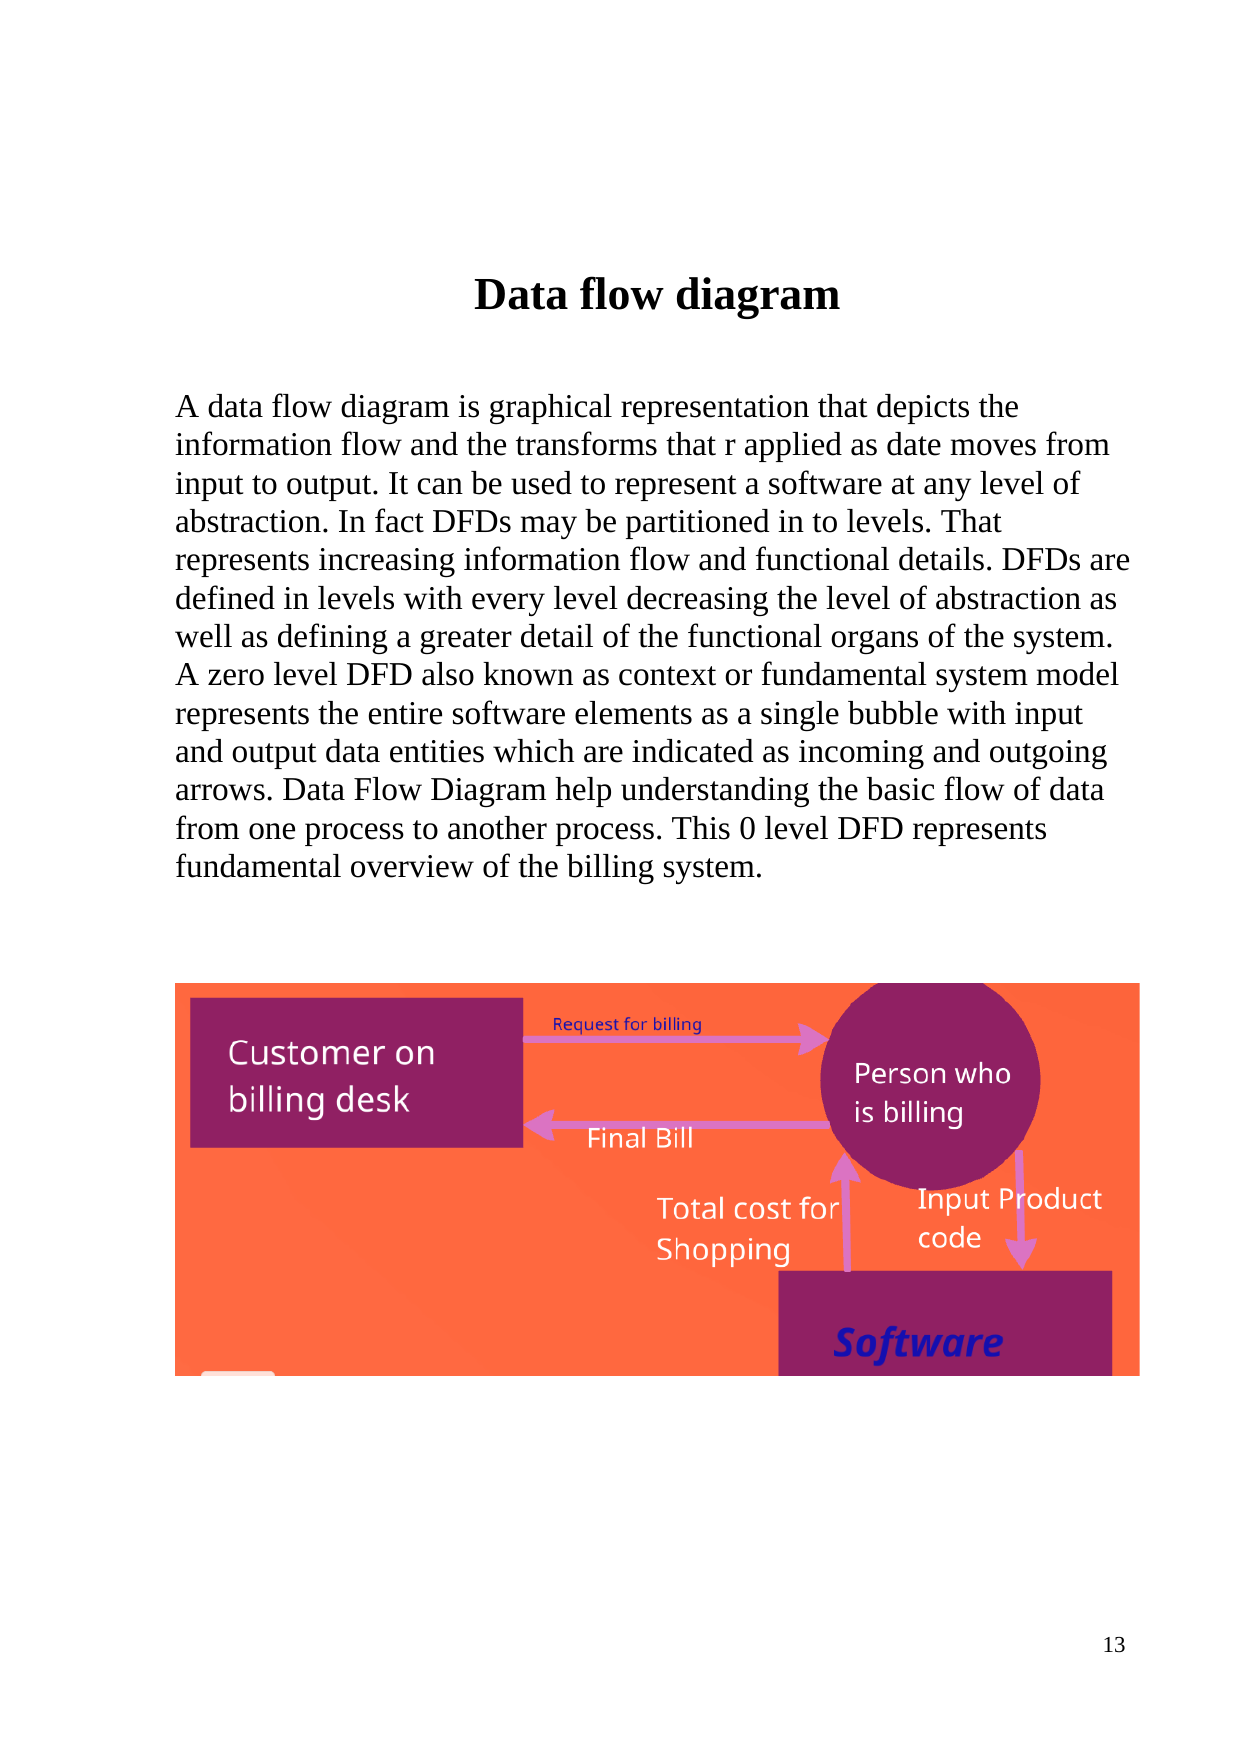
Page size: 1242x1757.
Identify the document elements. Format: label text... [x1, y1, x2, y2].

subtitle Data flow diagram [175, 266, 1139, 319]
picture [175, 983, 1140, 1376]
subtitle A data flow diagram is graphical representation that depicts the information flow and the transforms that r applied as date moves from input to output. It can be used to represent a software at any level of abstraction. In fact DFDs may be partitioned in to levels. That represents increasing information flow and functional details. DFDs are defined in levels with every level decreasing the level of abstraction as well as defining a greater detail of the functional organs of the system. A zero level DFD also known as context or fundamental system model represents the entire software elements as a single bubble with input and output data entities which are indicated as incoming and outgoing arrows. Data Flow Diagram help understanding the basic flow of data from one process to another process. This 0 level DFD represents fundamental overview of the billing system. [175, 386, 1139, 884]
